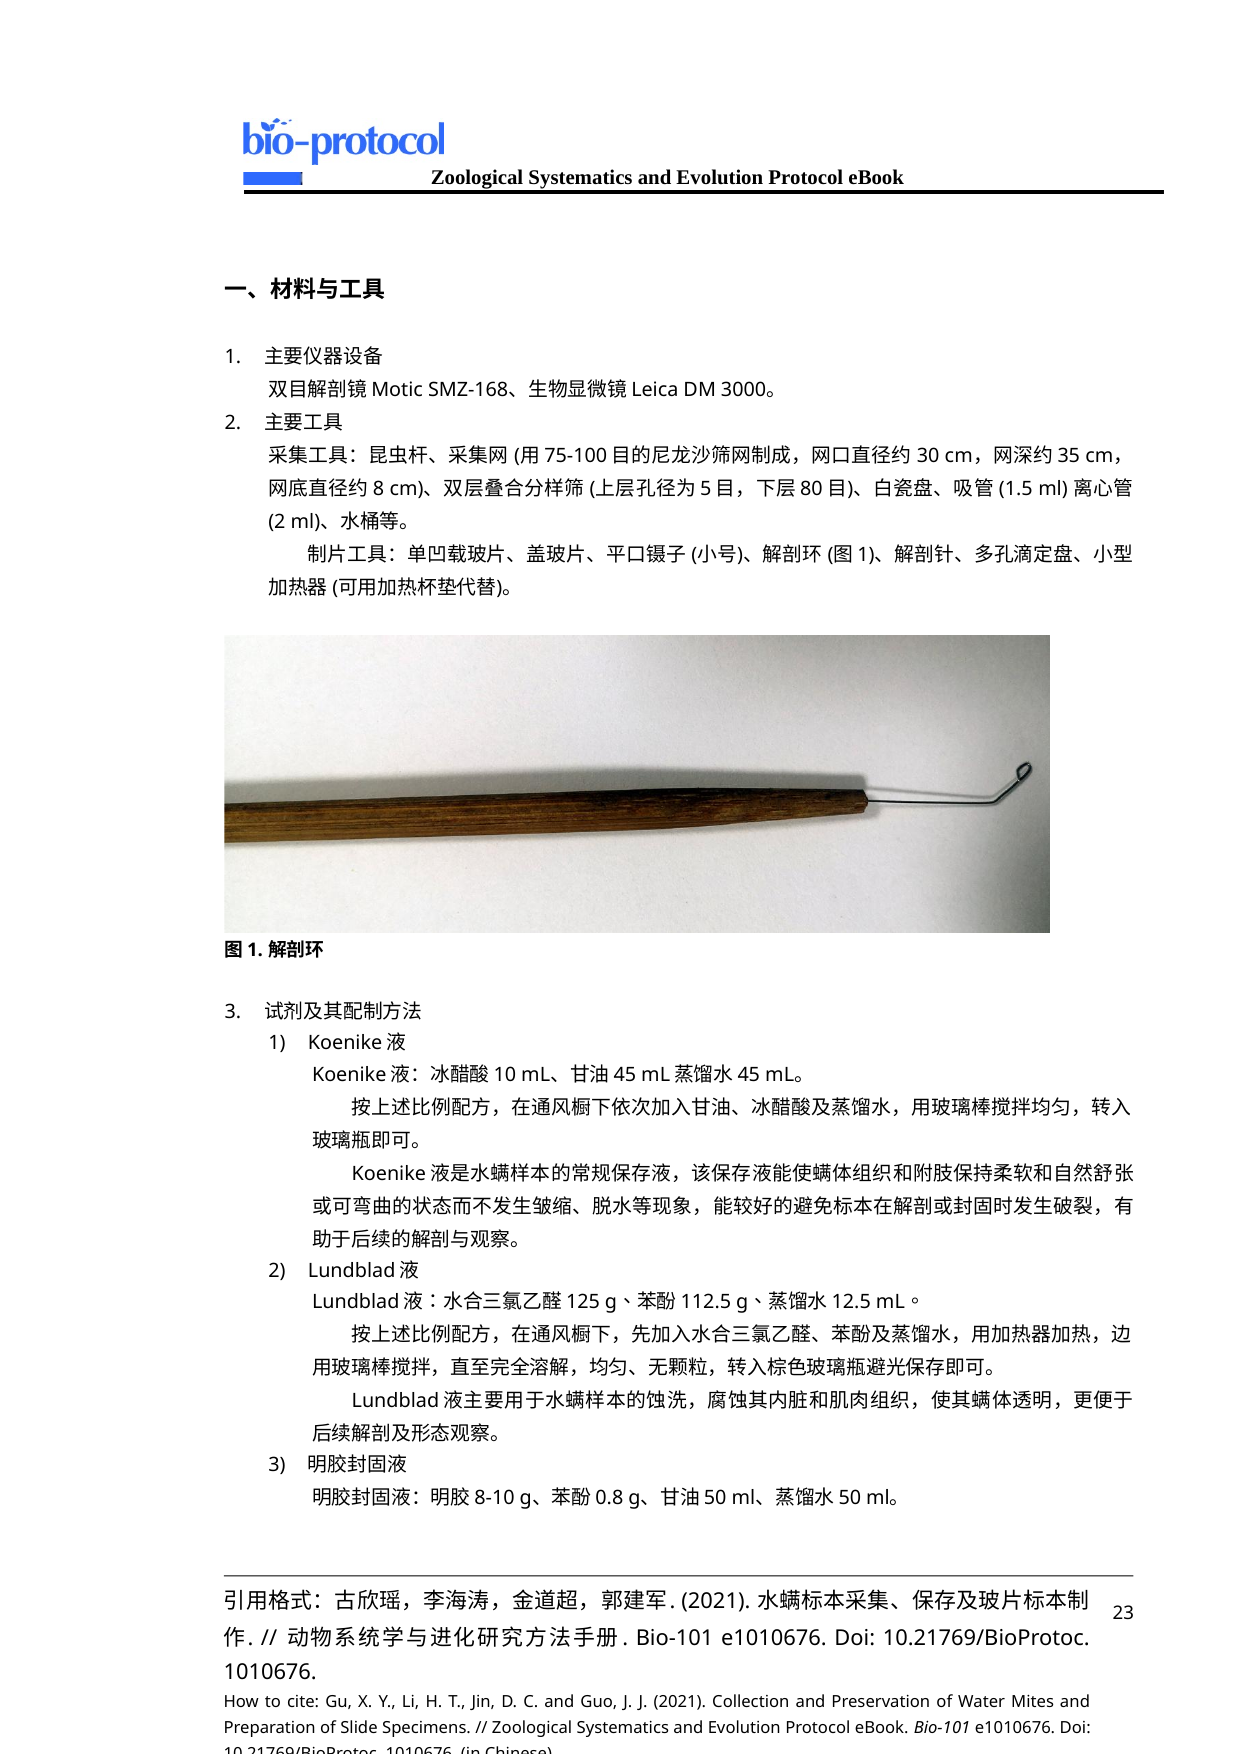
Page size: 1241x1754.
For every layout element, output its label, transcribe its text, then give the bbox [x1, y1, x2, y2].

picture [243, 172, 303, 185]
text Lundblad液主要用于水螨样本的蚀洗，腐蚀其内脏和肌肉组织，使其螨体透明，更便于后续解剖及形态观察。 [312, 1384, 1134, 1446]
text 采集工具：昆虫杆、采集网 (用75-100目的尼龙沙筛网制成，网口直径约30 cm，网深约35 cm，网底直径约8 cm)、双层叠合分样筛 (上层孔径为5目，下层80目)、白瓷盘、吸管 (1.5 ml) 离心管 (2 ml)、水桶等。 [268, 439, 1134, 534]
picture [224, 635, 1050, 933]
list 材料与工具 [224, 271, 1134, 304]
list Koenike液 [268, 1028, 1134, 1055]
picture [243, 118, 444, 165]
text Koenike液是水螨样本的常规保存液，该保存液能使螨体组织和附肢保持柔软和自然舒张或可弯曲的状态而不发生皱缩、脱水等现象，能较好的避免标本在解剖或封固时发生破裂，有助于后续的解剖与观察。 [312, 1158, 1134, 1252]
text 按上述比例配方，在通风橱下，先加入水合三氯乙醛、苯酚及蒸馏水，用加热器加热，边用玻璃棒搅拌，直至完全溶解，均匀、无颗粒，转入棕色玻璃瓶避光保存即可。 [312, 1318, 1134, 1380]
text Koenike液：冰醋酸10 mL、甘油45 mL蒸馏水45 mL。 [312, 1059, 1134, 1088]
text Lundblad液：水合三氯乙醛125 g、苯酚112.5 g、蒸馏水12.5 mL。 [312, 1287, 1134, 1314]
list 主要仪器设备 [224, 340, 1134, 369]
list Lundblad液 [268, 1257, 1134, 1283]
text 制片工具：单凹载玻片、盖玻片、平口镊子 (小号)、解剖环 (图1)、解剖针、多孔滴定盘、小型加热器 (可用加热杯垫代替)。 [268, 538, 1134, 600]
text 按上述比例配方，在通风橱下依次加入甘油、冰醋酸及蒸馏水，用玻璃棒搅拌均匀，转入玻璃瓶即可。 [312, 1092, 1134, 1153]
text 明胶封固液：明胶8-10 g、苯酚0.8 g、甘油50 ml、蒸馏水50 ml。 [312, 1481, 1134, 1510]
list 主要工具 [224, 406, 1134, 435]
text 双目解剖镜Motic SMZ-168、生物显微镜Leica DM 3000。 [268, 373, 1134, 402]
list 明胶封固液 [268, 1450, 1134, 1477]
text 图1. 解剖环 [224, 937, 1134, 962]
picture [243, 190, 1165, 194]
list 试剂及其配制方法 [224, 997, 1134, 1024]
